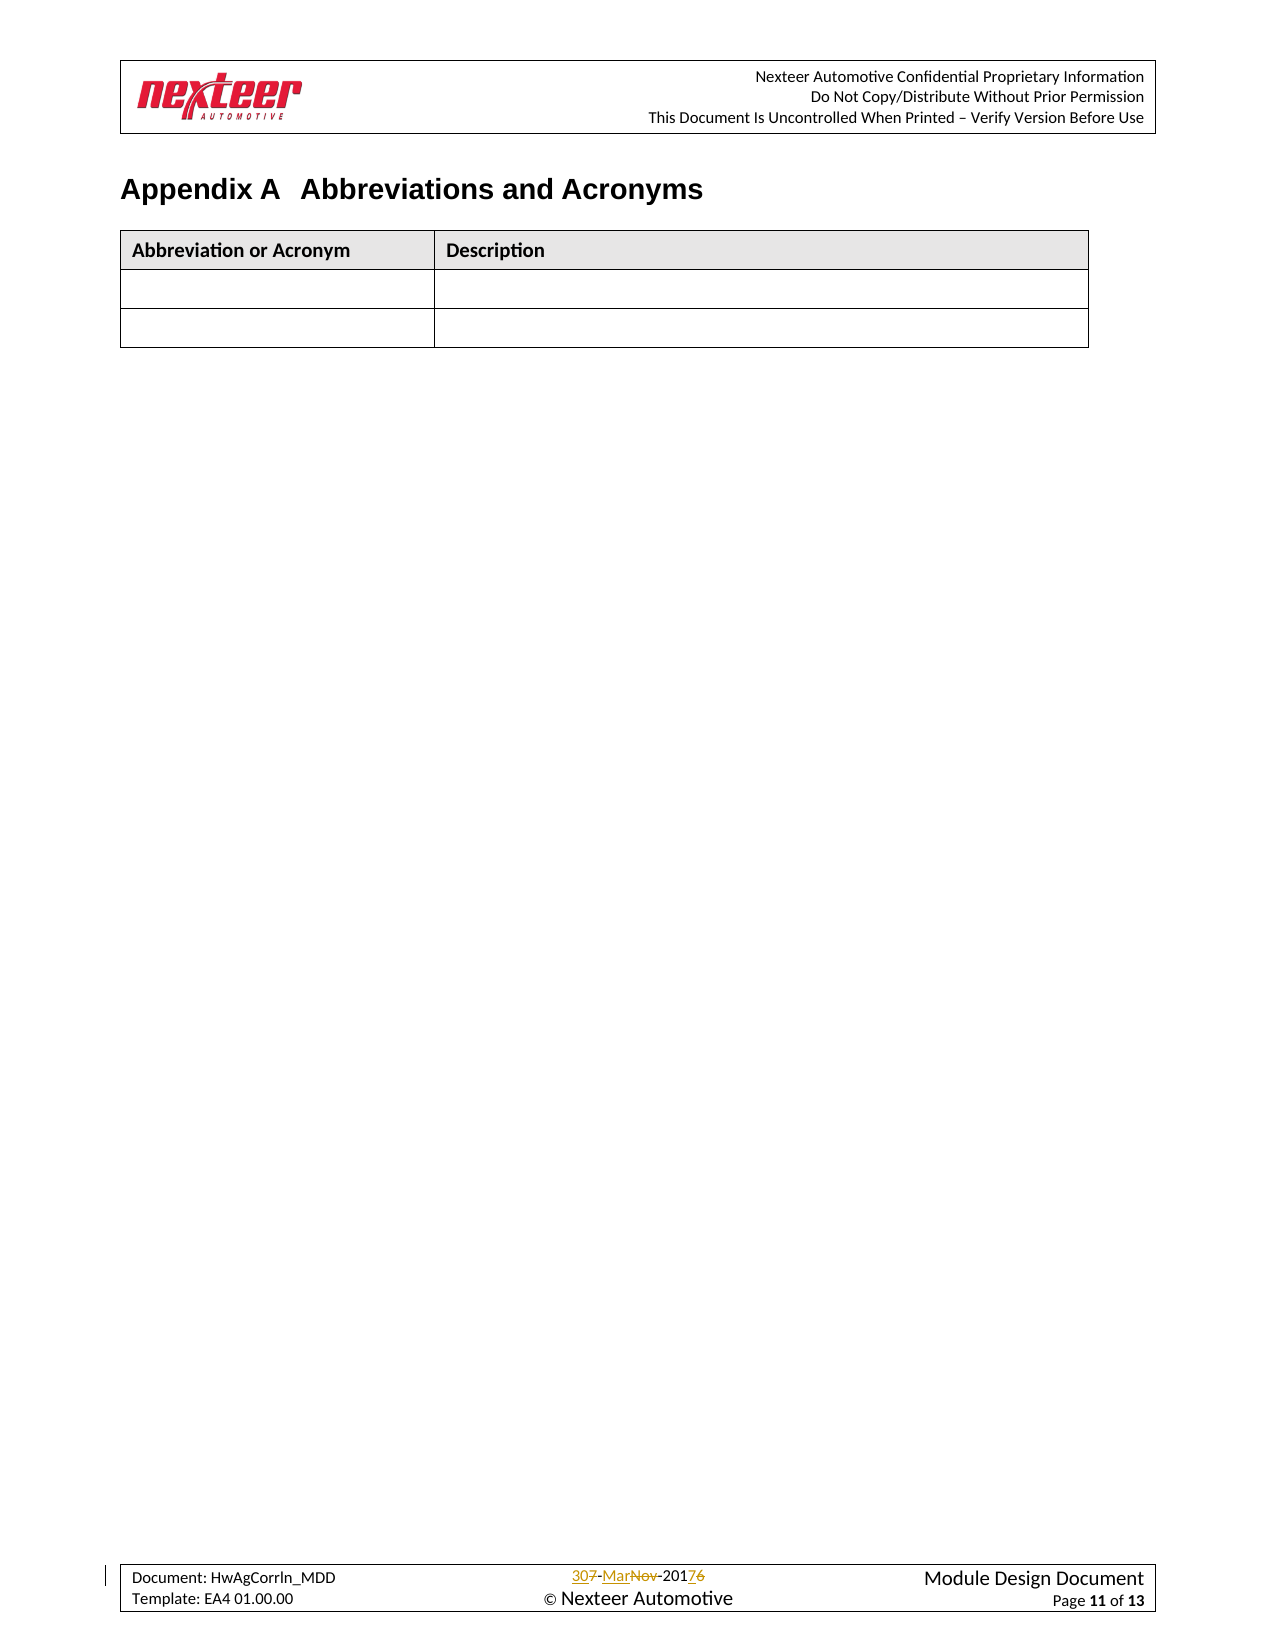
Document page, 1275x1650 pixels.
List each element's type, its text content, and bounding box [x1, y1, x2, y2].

table_header Description [435, 231, 1088, 269]
picture [131, 61, 307, 133]
subtitle Abbreviations and Acronyms [120, 172, 1155, 205]
table_cell [435, 270, 1088, 308]
table_cell [121, 270, 434, 308]
table_cell [435, 309, 1088, 347]
table_header Abbreviation or Acronym [121, 231, 434, 269]
table_cell [121, 309, 434, 347]
